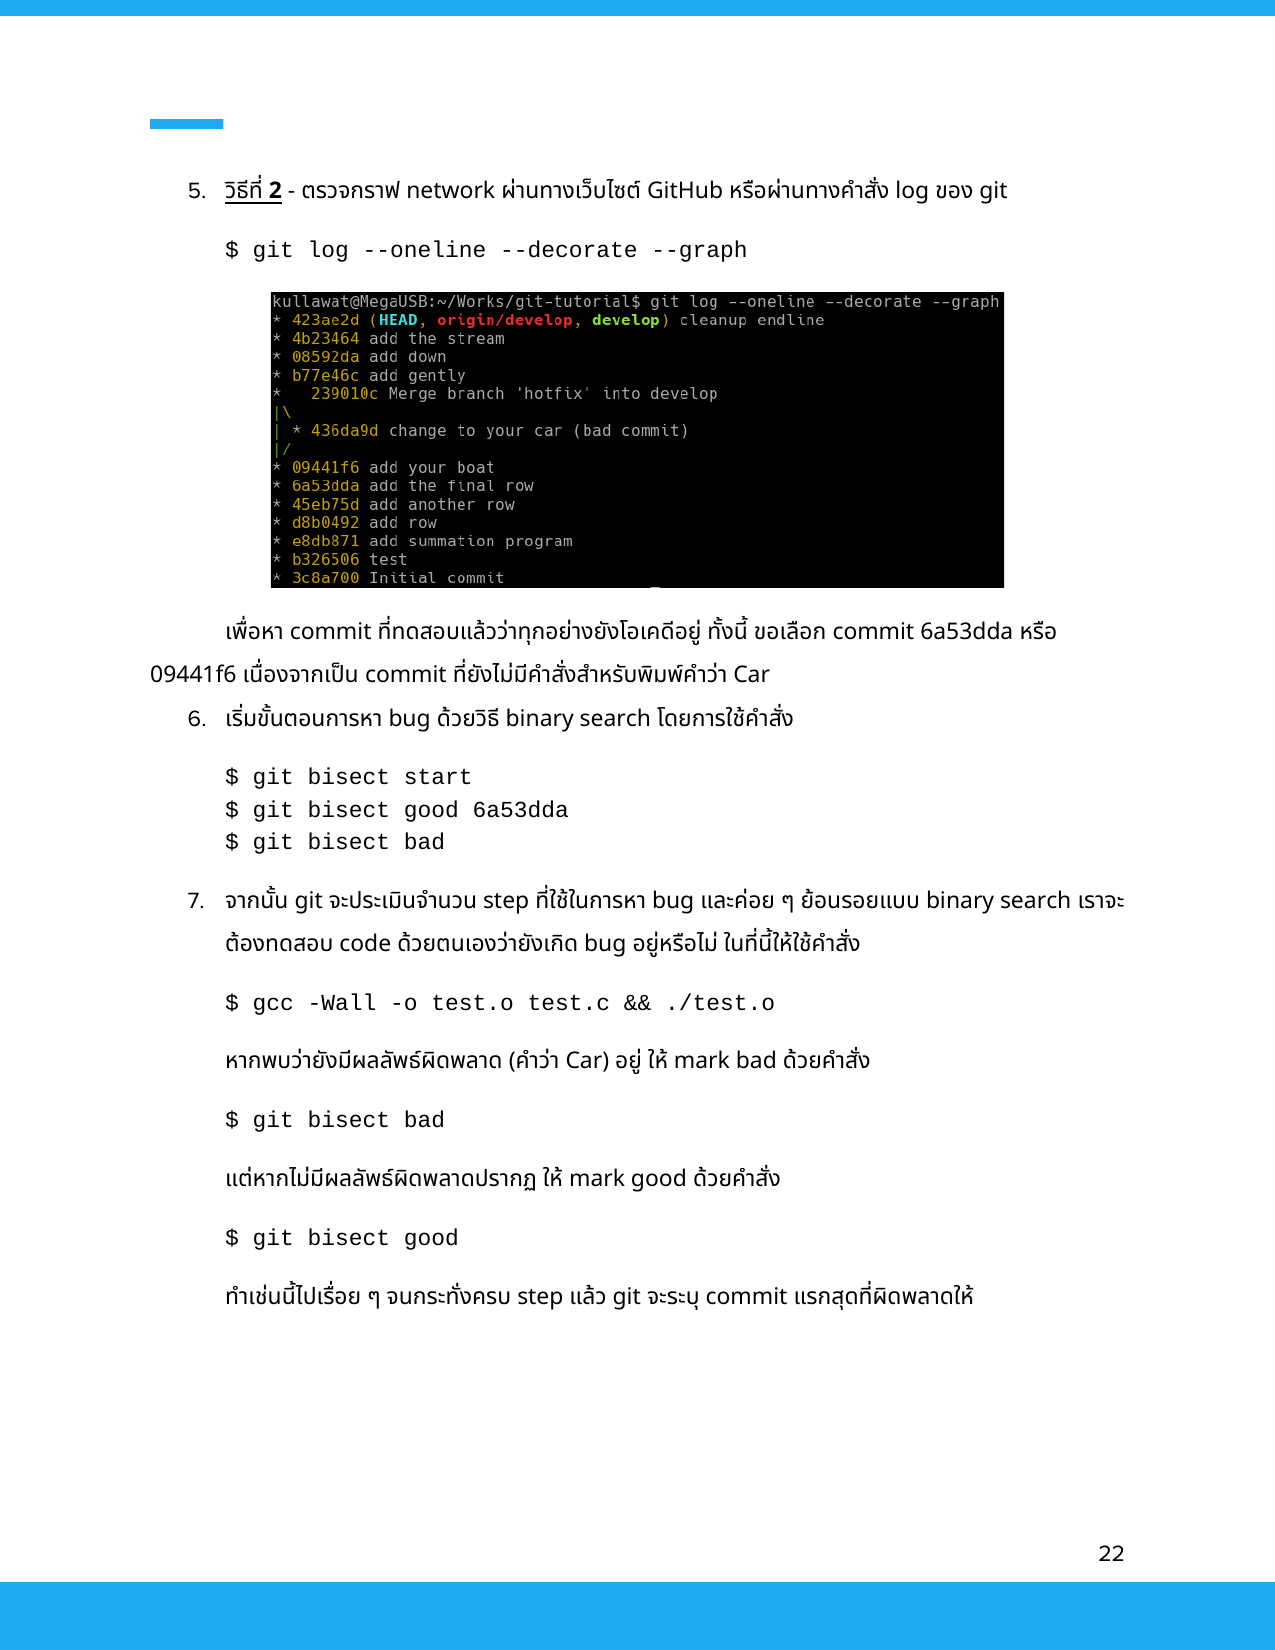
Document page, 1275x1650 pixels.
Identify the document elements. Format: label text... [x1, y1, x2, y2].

text ทำเช่นนี้ไปเรื่อย ๆ จนกระทั่งครบ step แล้ว git จะระบุ commit แรกสุดที่ผิดพลาดให้ [150, 1280, 1125, 1315]
list วิธีที่ 2 - ตรวจกราฟ network ผ่านทางเว็บไซต์ GitHub หรือผ่านทางคำสั่ง log ของ git [187, 174, 1125, 209]
text $ git bisect bad [150, 1109, 1125, 1134]
picture [0, 1582, 1275, 1650]
text $ gcc -Wall -o test.o test.c && ./test.o [150, 991, 1125, 1017]
text แต่หากไม่มีผลลัพธ์ผิดพลาดปรากฏ ให้ mark good ด้วยคำสั่ง [150, 1162, 1125, 1197]
text เพื่อหา commit ที่ทดสอบแล้วว่าทุกอย่างยังโอเคดีอยู่ ทั้งนี้ ขอเลือก commit 6a53dda หรือ 09441f6 เนื่องจากเป็น commit ที่ยังไม่มีคำสั่งสำหรับพิมพ์คำว่า Car [150, 615, 1125, 693]
text $ git log --oneline --decorate --graph [150, 239, 1125, 265]
text $ git bisect good [150, 1227, 1125, 1252]
picture [150, 119, 224, 129]
text $ git bisect start $ git bisect good 6a53dda $ git bisect bad [150, 766, 1125, 856]
list จากนั้น git จะประเมินจำนวน step ที่ใช้ในการหา bug และค่อย ๆ ย้อนรอยแบบ binary search เราจะต้องทดสอบ code ด้วยตนเองว่ายังเกิด bug อยู่หรือไม่ ในที่นี้ให้ใช้คำสั่ง [187, 884, 1125, 962]
list เริ่มขั้นตอนการหา bug ด้วยวิธี binary search โดยการใช้คำสั่ง [187, 702, 1125, 736]
text หากพบว่ายังมีผลลัพธ์ผิดพลาด (คำว่า Car) อยู่ ให้ mark bad ด้วยคำสั่ง [150, 1044, 1125, 1079]
picture [270, 292, 1005, 588]
picture [0, 0, 1275, 16]
